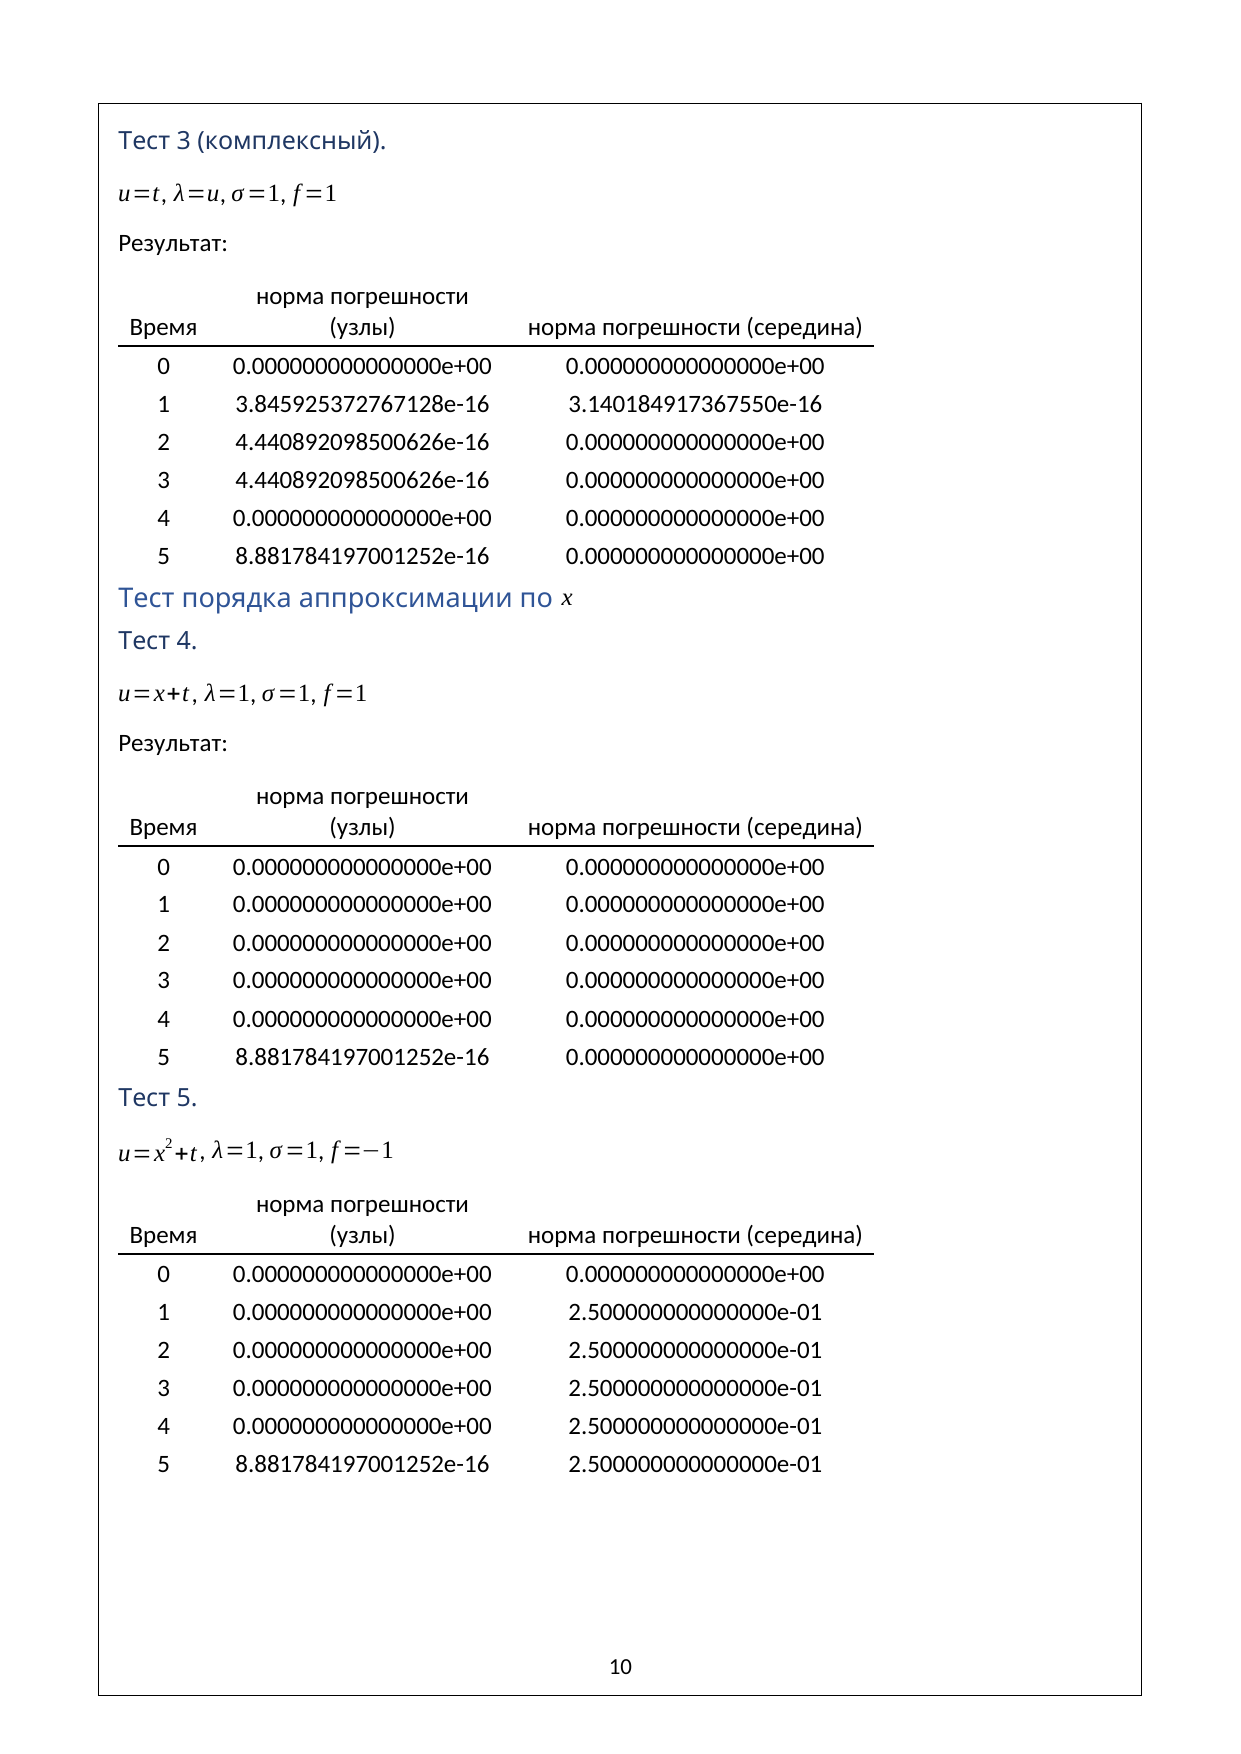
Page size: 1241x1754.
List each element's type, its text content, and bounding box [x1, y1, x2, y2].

table_cell 3 [118, 1369, 208, 1407]
table_cell 0.000000000000000e+00 [209, 999, 516, 1037]
text , , , [118, 678, 1122, 709]
table_cell 2.500000000000000e-01 [516, 1445, 874, 1483]
table_header норма погрешности (узлы) [209, 777, 516, 845]
text Результат: [118, 727, 1122, 758]
table_cell 0.000000000000000e+00 [516, 1255, 874, 1293]
table_header норма погрешности (узлы) [209, 276, 516, 345]
subtitle Тест 5. [118, 1079, 1122, 1113]
table_cell 3 [118, 461, 208, 498]
table_cell 1 [118, 885, 208, 923]
table_cell 0.000000000000000e+00 [516, 537, 874, 574]
table_header норма погрешности (середина) [516, 777, 874, 845]
table_cell 0.000000000000000e+00 [209, 499, 516, 537]
table_cell 0.000000000000000e+00 [516, 423, 874, 461]
table_cell 0.000000000000000e+00 [516, 461, 874, 498]
table_cell 4 [118, 999, 208, 1037]
table_cell 4.440892098500626e-16 [209, 423, 516, 461]
table_cell 0.000000000000000e+00 [209, 847, 516, 885]
table_cell 0 [118, 347, 208, 384]
table_cell 5 [118, 1445, 208, 1483]
table_cell 0.000000000000000e+00 [516, 847, 874, 885]
table_header норма погрешности (середина) [516, 1185, 874, 1253]
table_cell 0.000000000000000e+00 [516, 499, 874, 537]
table_cell 5 [118, 537, 208, 574]
table_cell 1 [118, 385, 208, 422]
table_cell 0.000000000000000e+00 [209, 1331, 516, 1369]
table_cell 0 [118, 847, 208, 885]
table_cell 0.000000000000000e+00 [516, 923, 874, 961]
table_cell 0.000000000000000e+00 [209, 885, 516, 923]
table_cell 2.500000000000000e-01 [516, 1331, 874, 1369]
subtitle Тест 3 (комплексный). [118, 122, 1122, 156]
table_cell 2 [118, 923, 208, 961]
text Результат: [118, 227, 1122, 258]
table_cell 4 [118, 1407, 208, 1445]
table_cell 8.881784197001252e-16 [209, 537, 516, 574]
table_cell 0.000000000000000e+00 [516, 347, 874, 384]
table_cell 0.000000000000000e+00 [209, 347, 516, 384]
subtitle Тест порядка аппроксимации по [118, 579, 1122, 616]
table_cell 4.440892098500626e-16 [209, 461, 516, 498]
table_cell 2.500000000000000e-01 [516, 1293, 874, 1331]
table_cell 3 [118, 961, 208, 999]
table_cell 0.000000000000000e+00 [516, 885, 874, 923]
table_cell 0.000000000000000e+00 [209, 1255, 516, 1293]
table_header норма погрешности (узлы) [209, 1185, 516, 1253]
table_cell 8.881784197001252e-16 [209, 1037, 516, 1075]
table_cell 0.000000000000000e+00 [209, 1293, 516, 1331]
table_cell 0.000000000000000e+00 [209, 923, 516, 961]
table_cell 2.500000000000000e-01 [516, 1369, 874, 1407]
table_cell 0.000000000000000e+00 [209, 1369, 516, 1407]
table_header Время [118, 777, 208, 845]
table_cell 8.881784197001252e-16 [209, 1445, 516, 1483]
table_cell 0.000000000000000e+00 [516, 961, 874, 999]
table_cell 2 [118, 1331, 208, 1369]
table_cell 3.140184917367550e-16 [516, 385, 874, 422]
table_cell 2.500000000000000e-01 [516, 1407, 874, 1445]
table_cell 0.000000000000000e+00 [209, 961, 516, 999]
table_cell 0 [118, 1255, 208, 1293]
table_cell 0.000000000000000e+00 [516, 999, 874, 1037]
table_cell 4 [118, 499, 208, 537]
text , , , [118, 1135, 1122, 1166]
table_cell 1 [118, 1293, 208, 1331]
text , , , [118, 178, 1122, 208]
table_header Время [118, 1185, 208, 1253]
table_cell 0.000000000000000e+00 [209, 1407, 516, 1445]
table_cell 5 [118, 1037, 208, 1075]
table_cell 2 [118, 423, 208, 461]
table_cell 3.845925372767128e-16 [209, 385, 516, 422]
table_cell 0.000000000000000e+00 [516, 1037, 874, 1075]
table_header Время [118, 276, 208, 345]
subtitle Тест 4. [118, 623, 1122, 657]
table_header норма погрешности (середина) [516, 276, 874, 345]
